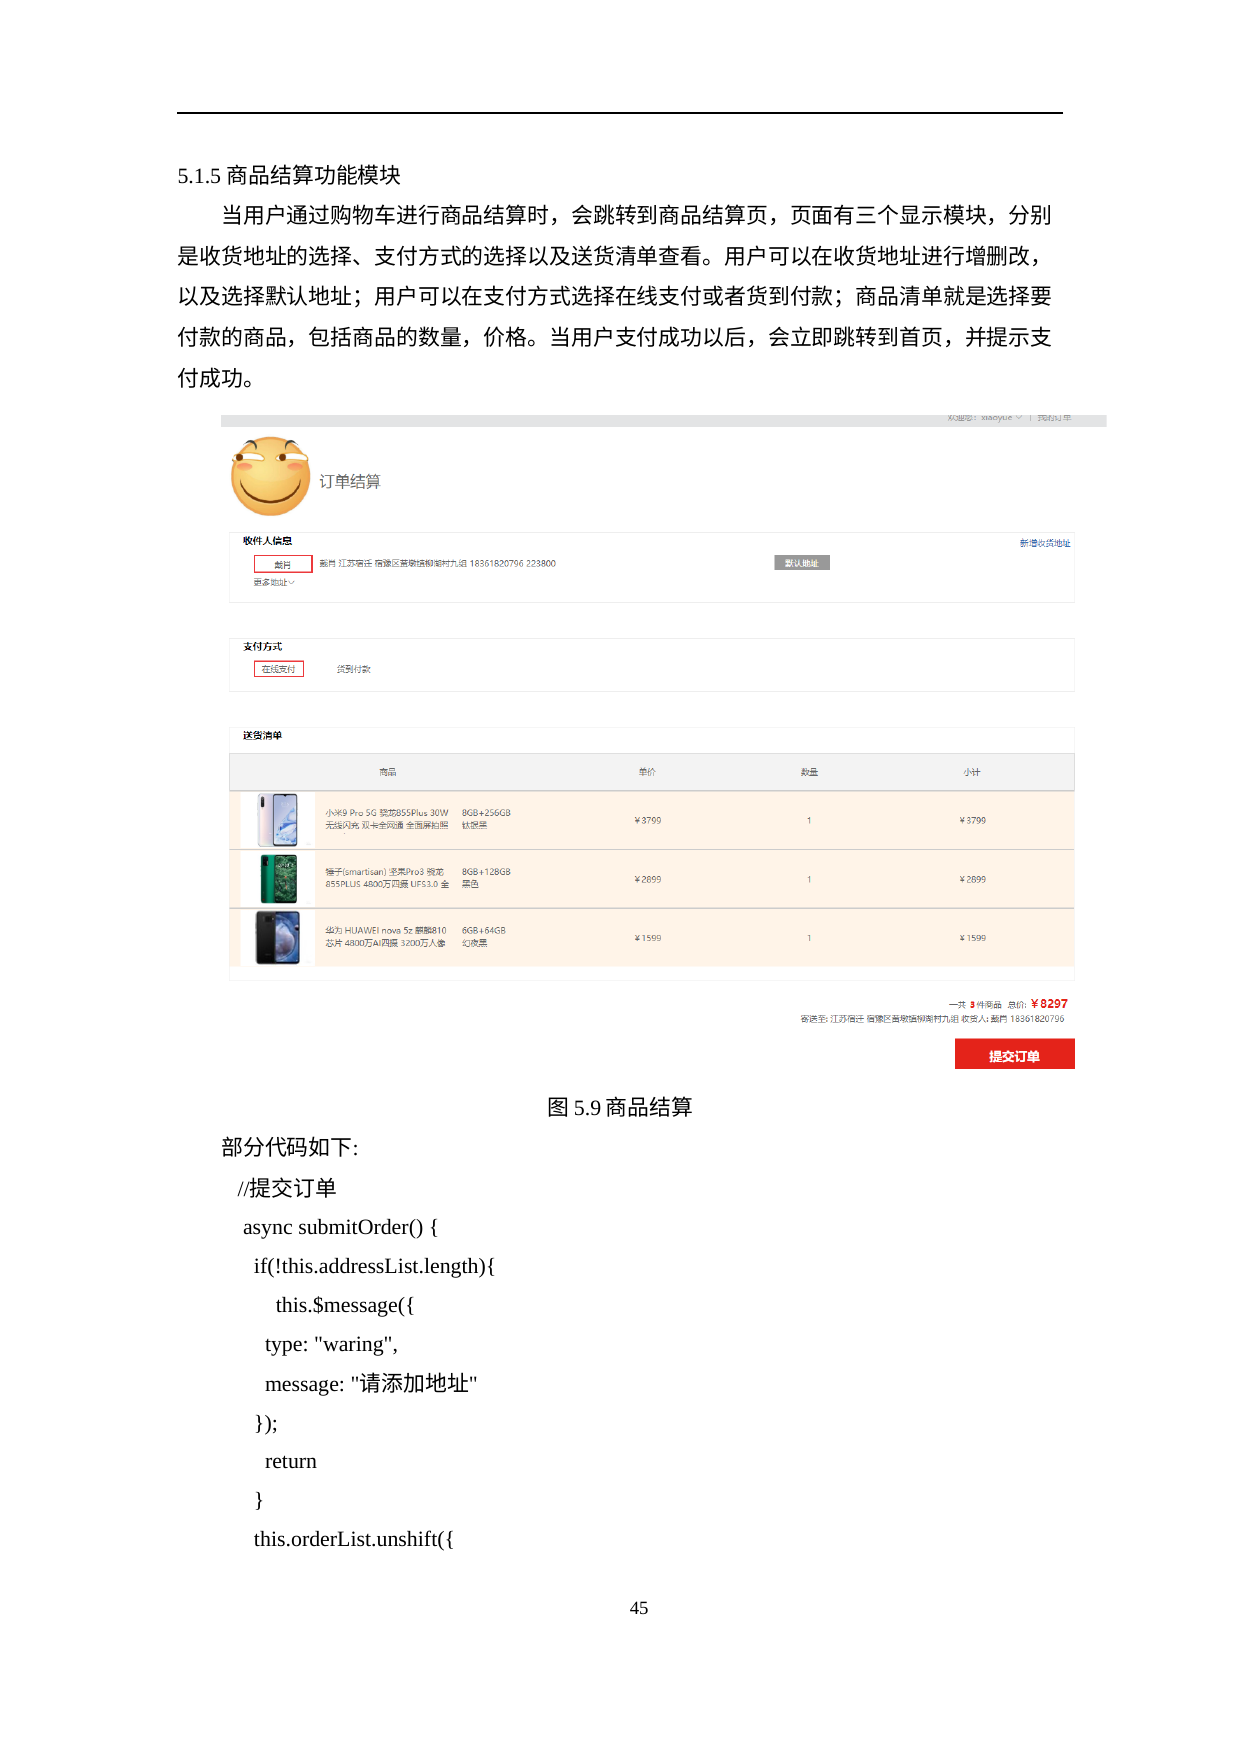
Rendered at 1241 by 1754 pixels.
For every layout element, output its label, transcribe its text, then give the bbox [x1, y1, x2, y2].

text 当用户通过购物车进行商品结算时，会跳转到商品结算页，页面有三个显示模块，分别是收货地址的选择、支付方式的选择以及送货清单查看。用户可以在收货地址进行增删改，以及选择默认地址；用户可以在支付方式选择在线支付或者货到付款；商品清单就是选择要付款的商品，包括商品的数量，价格。当用户支付成功以后，会立即跳转到首页，并提示支付成功。 [177, 198, 1063, 393]
text return [177, 1445, 1063, 1477]
text 图5.9商品结算 [177, 1089, 1063, 1122]
text if(!this.addressList.length){ [177, 1249, 1063, 1282]
text async submitOrder() { [177, 1211, 1063, 1243]
picture [221, 415, 1107, 1069]
text this.$message({ [177, 1288, 1063, 1321]
text } [177, 1483, 1063, 1516]
text message: "请添加地址" [177, 1366, 1063, 1398]
text this.orderList.unshift({ [177, 1522, 1063, 1555]
text type: "waring", [177, 1327, 1063, 1359]
text 商品结算功能模块 [177, 157, 1063, 190]
text }); [177, 1406, 1063, 1438]
text //提交订单 [177, 1170, 1063, 1203]
text 部分代码如下: [177, 1130, 1063, 1162]
